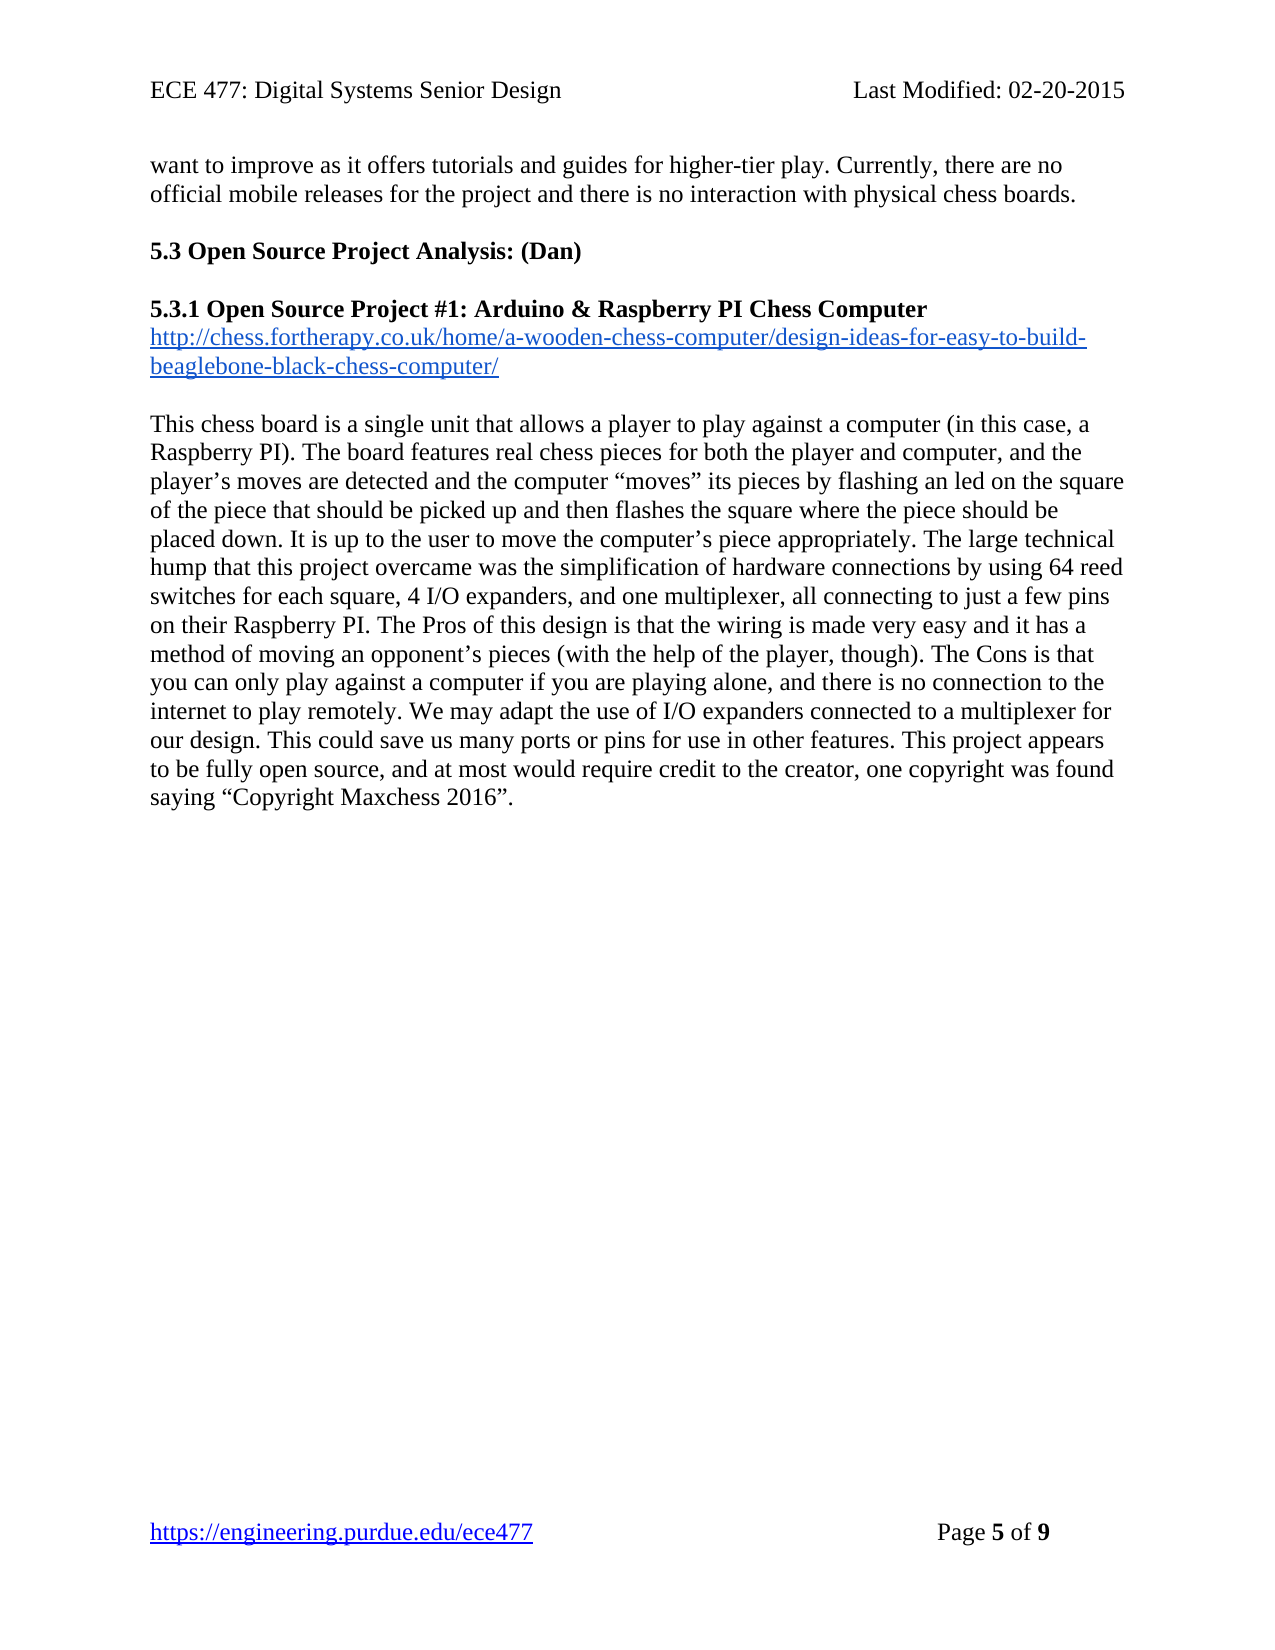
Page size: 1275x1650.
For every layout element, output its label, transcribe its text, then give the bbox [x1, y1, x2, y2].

title 5.3 Open Source Project Analysis: (Dan) [150, 236, 1125, 265]
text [150, 150, 1125, 207]
text This chess board is a single unit that allows a player to play against a computer (in this case, a Raspberry PI). The board features real chess pieces for both the player and computer, and the player’s moves are detected and the computer “moves” its pieces by flashing an led on the square of the piece that should be picked up and then flashes the square where the piece should be placed down. It is up to the user to move the computer’s piece appropriately. The large technical hump that this project overcame was the simplification of hardware connections by using 64 reed switches for each square, 4 I/O expanders, and one multiplexer, all connecting to just a few pins on their Raspberry PI. The Pros of this design is that the wiring is made very easy and it has a method of moving an opponent’s pieces (with the help of the player, though). The Cons is that you can only play against a computer if you are playing alone, and there is no connection to the internet to play remotely. We may adapt the use of I/O expanders connected to a multiplexer for our design. This could save us many ports or pins for use in other features. This project appears to be fully open source, and at most would require credit to the creator, one copyright was found saying “Copyright Maxchess 2016”. [150, 409, 1125, 811]
text http://chess.fortherapy.co.uk/home/a-wooden-chess-computer/design-ideas-for-easy-to-build-beaglebone-black-chess-computer/ [150, 322, 1125, 380]
title 5.3.1 Open Source Project #1: Arduino & Raspberry PI Chess Computer [150, 294, 1125, 322]
